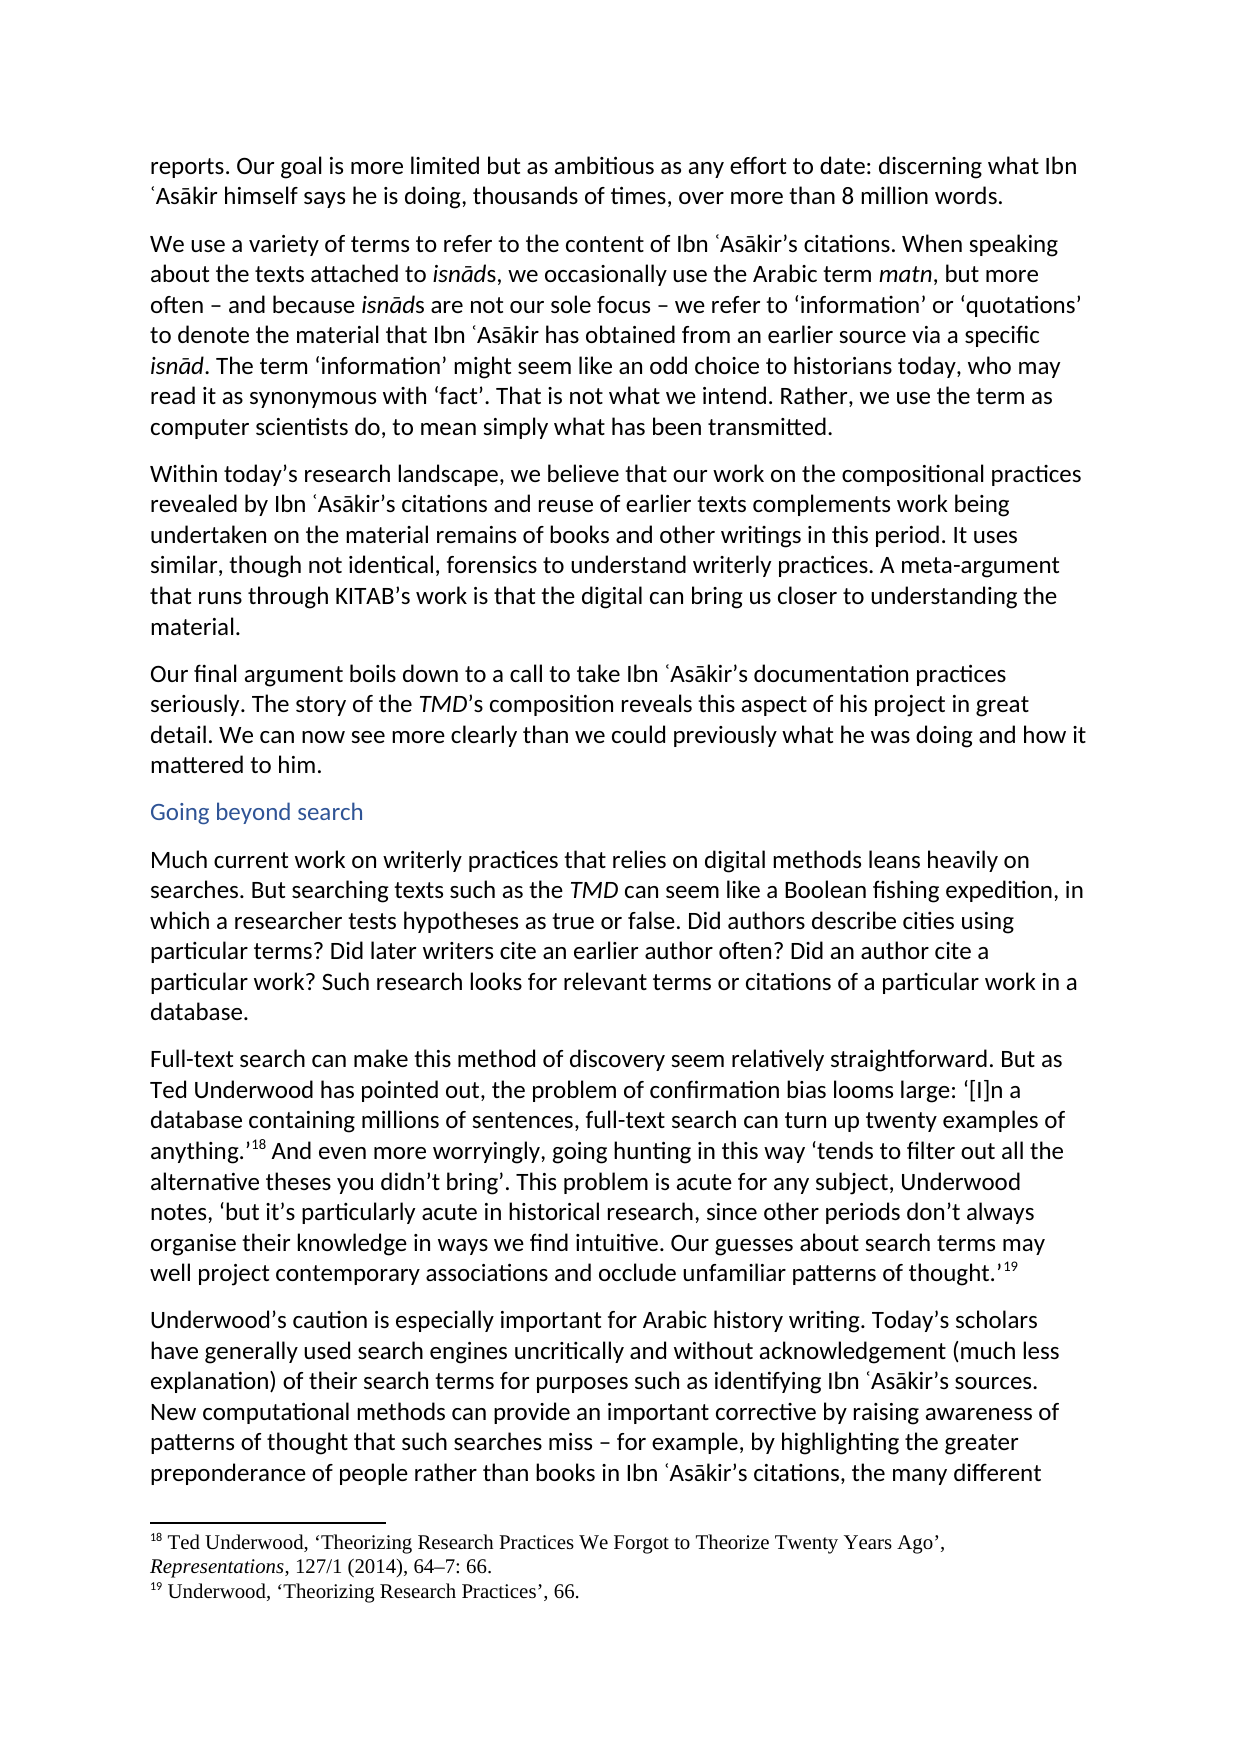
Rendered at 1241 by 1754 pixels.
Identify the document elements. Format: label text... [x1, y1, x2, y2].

text Our final argument boils down to a call to take Ibn ʿAsākir’s documentation practices seriously. The story of the TMD’s composition reveals this aspect of his project in great detail. We can now see more clearly than we could previously what he was doing and how it mattered to him. [150, 658, 1090, 780]
text Going beyond search [150, 797, 1090, 827]
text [150, 1304, 1090, 1487]
text Much current work on writerly practices that relies on digital methods leans heavily on searches. But searching texts such as the TMD can seem like a Boolean fishing expedition, in which a researcher tests hypotheses as true or false. Did authors describe cities using particular terms? Did later writers cite an earlier author often? Did an author cite a particular work? Such research looks for relevant terms or citations of a particular work in a database. [150, 844, 1090, 1027]
text Within today’s research landscape, we believe that our work on the compositional practices revealed by Ibn ʿAsākir’s citations and reuse of earlier texts complements work being undertaken on the material remains of books and other writings in this period. It uses similar, though not identical, forensics to understand writerly practices. A meta-argument that runs through KITAB’s work is that the digital can bring us closer to understanding the material. [150, 458, 1090, 641]
text Full-text search can make this method of discovery seem relatively straightforward. But as Ted Underwood has pointed out, the problem of confirmation bias looms large: ‘[I]n a database containing millions of sentences, full-text search can turn up twenty examples of anything.’ And even more worryingly, going hunting in this way ‘tends to filter out all the alternative theses you didn’t bring’. This problem is acute for any subject, Underwood notes, ‘but it’s particularly acute in historical research, since other periods don’t always organise their knowledge in ways we find intuitive. Our guesses about search terms may well project contemporary associations and occlude unfamiliar patterns of thought.’ [150, 1043, 1090, 1288]
text We use a variety of terms to refer to the content of Ibn ʿAsākir’s citations. When speaking about the texts attached to isnāds, we occasionally use the Arabic term matn, but more often – and because isnāds are not our sole focus – we refer to ‘information’ or ‘quotations’ to denote the material that Ibn ʿAsākir has obtained from an earlier source via a specific isnād. The term ‘information’ might seem like an odd choice to historians today, who may read it as synonymous with ‘fact’. That is not what we intend. Rather, we use the term as computer scientists do, to mean simply what has been transmitted. [150, 228, 1090, 441]
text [150, 150, 1090, 211]
